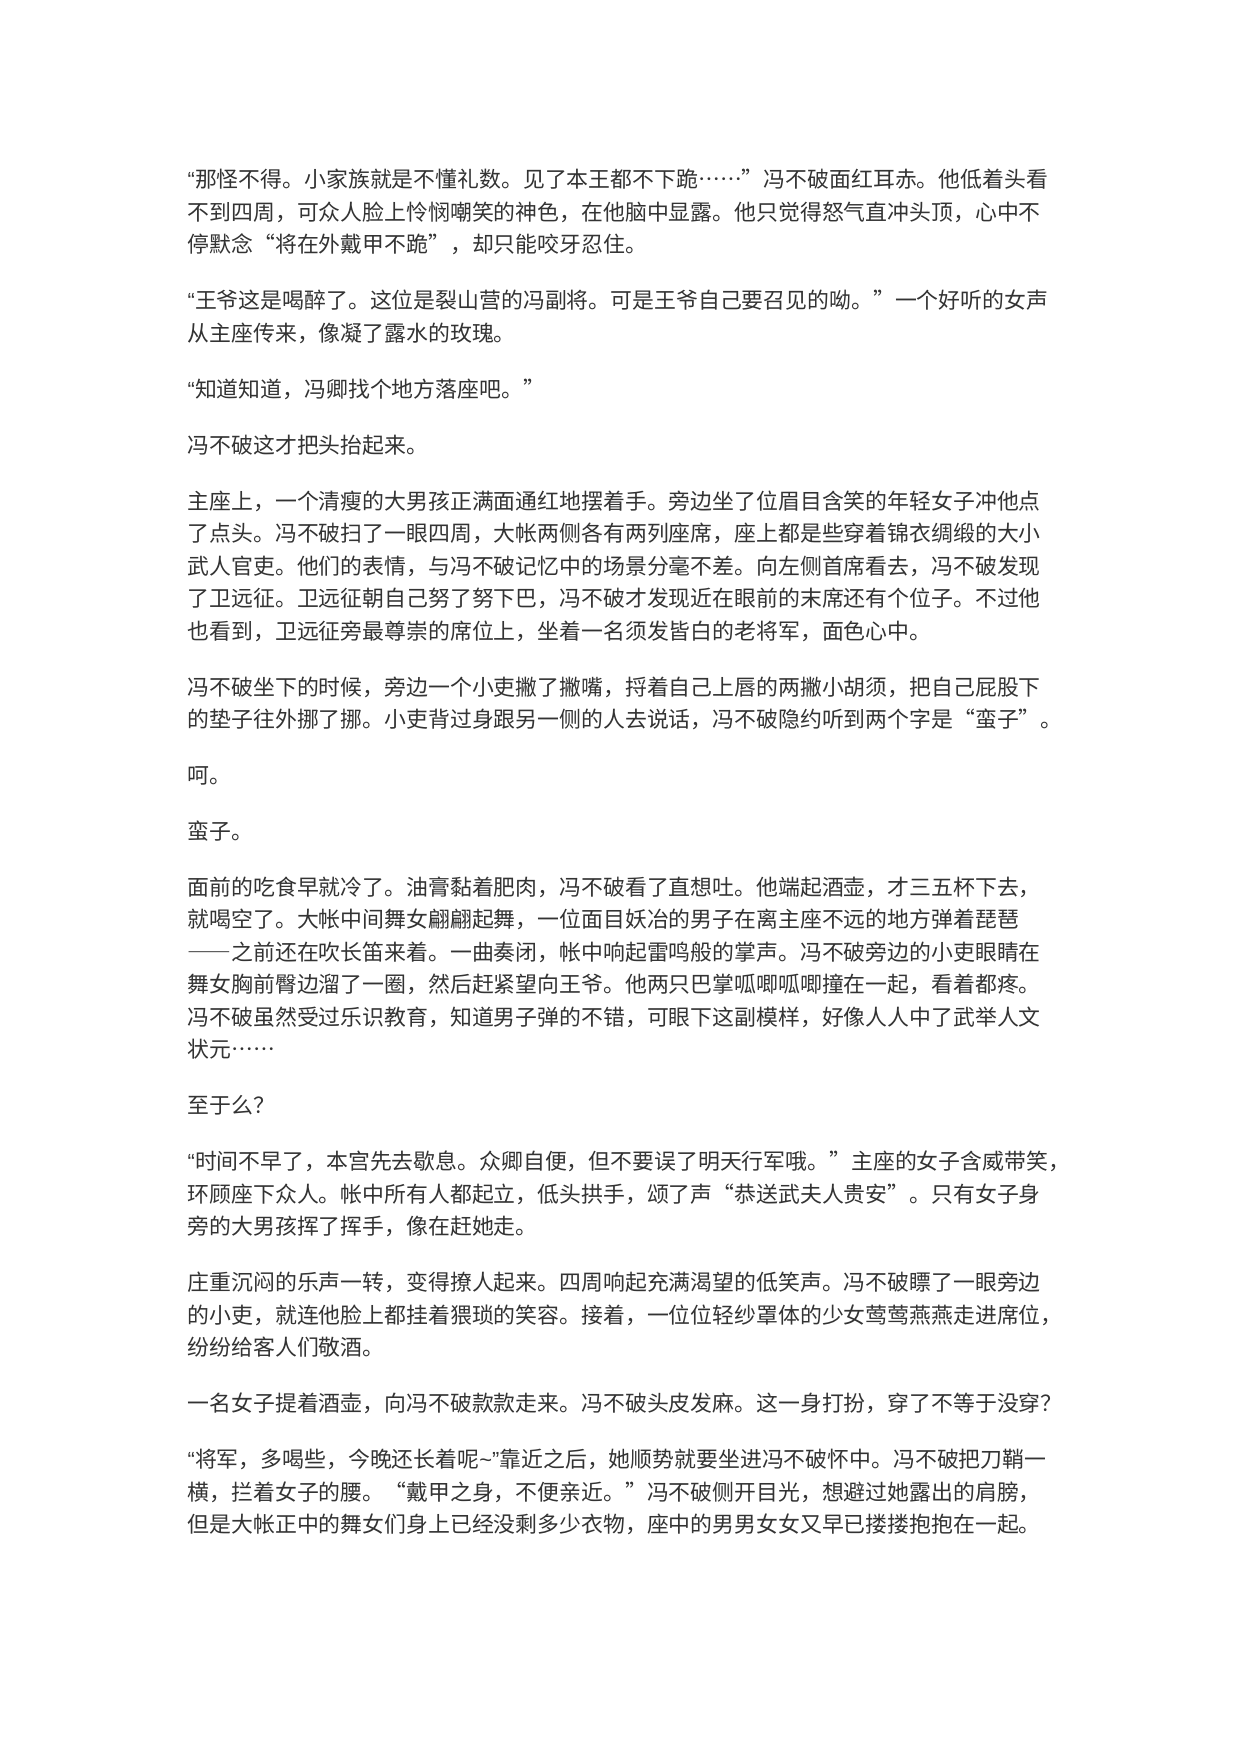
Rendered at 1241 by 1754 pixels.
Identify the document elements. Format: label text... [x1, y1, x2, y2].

text 呵。 [187, 758, 1053, 790]
text “将军，多喝些，今晚还长着呢~”靠近之后，她顺势就要坐进冯不破怀中。冯不破把刀鞘一横，拦着女子的腰。“戴甲之身，不便亲近。”冯不破侧开目光，想避过她露出的肩膀，但是大帐正中的舞女们身上已经没剩多少衣物，座中的男男女女又早已搂搂抱抱在一起。 [187, 1442, 1053, 1539]
text 冯不破坐下的时候，旁边一个小吏撇了撇嘴，捋着自己上唇的两撇小胡须，把自己屁股下的垫子往外挪了挪。小吏背过身跟另一侧的人去说话，冯不破隐约听到两个字是“蛮子”。 [187, 669, 1053, 734]
text “时间不早了，本宫先去歇息。众卿自便，但不要误了明天行军哦。”主座的女子含威带笑，环顾座下众人。帐中所有人都起立，低头拱手，颂了声“恭送武夫人贵安”。只有女子身旁的大男孩挥了挥手，像在赶她走。 [187, 1144, 1053, 1241]
text 一名女子提着酒壶，向冯不破款款走来。冯不破头皮发麻。这一身打扮，穿了不等于没穿？ [187, 1386, 1053, 1418]
text 面前的吃食早就冷了。油膏黏着肥肉，冯不破看了直想吐。他端起酒壶，才三五杯下去，就喝空了。大帐中间舞女翩翩起舞，一位面目妖冶的男子在离主座不远的地方弹着琵琶——之前还在吹长笛来着。一曲奏闭，帐中响起雷鸣般的掌声。冯不破旁边的小吏眼睛在舞女胸前臀边溜了一圈，然后赶紧望向王爷。他两只巴掌呱唧呱唧撞在一起，看着都疼。冯不破虽然受过乐识教育，知道男子弹的不错，可眼下这副模样，好像人人中了武举人文状元…… [187, 869, 1053, 1064]
text “那怪不得。小家族就是不懂礼数。见了本王都不下跪……”冯不破面红耳赤。他低着头看不到四周，可众人脸上怜悯嘲笑的神色，在他脑中显露。他只觉得怒气直冲头顶，心中不停默念“将在外戴甲不跪”，却只能咬牙忍住。 [187, 162, 1053, 259]
text “知道知道，冯卿找个地方落座吧。” [187, 371, 1053, 404]
text 主座上，一个清瘦的大男孩正满面通红地摆着手。旁边坐了位眉目含笑的年轻女子冲他点了点头。冯不破扫了一眼四周，大帐两侧各有两列座席，座上都是些穿着锦衣绸缎的大小武人官吏。他们的表情，与冯不破记忆中的场景分毫不差。向左侧首席看去，冯不破发现了卫远征。卫远征朝自己努了努下巴，冯不破才发现近在眼前的末席还有个位子。不过他也看到，卫远征旁最尊崇的席位上，坐着一名须发皆白的老将军，面色心中。 [187, 483, 1053, 646]
text 冯不破这才把头抬起来。 [187, 427, 1053, 460]
text “王爷这是喝醉了。这位是裂山营的冯副将。可是王爷自己要召见的呦。”一个好听的女声从主座传来，像凝了露水的玫瑰。 [187, 283, 1053, 348]
text 蛮子。 [187, 813, 1053, 846]
text 庄重沉闷的乐声一转，变得撩人起来。四周响起充满渴望的低笑声。冯不破瞟了一眼旁边的小吏，就连他脸上都挂着猥琐的笑容。接着，一位位轻纱罩体的少女莺莺燕燕走进席位，纷纷给客人们敬酒。 [187, 1265, 1053, 1362]
text 至于么？ [187, 1088, 1053, 1120]
